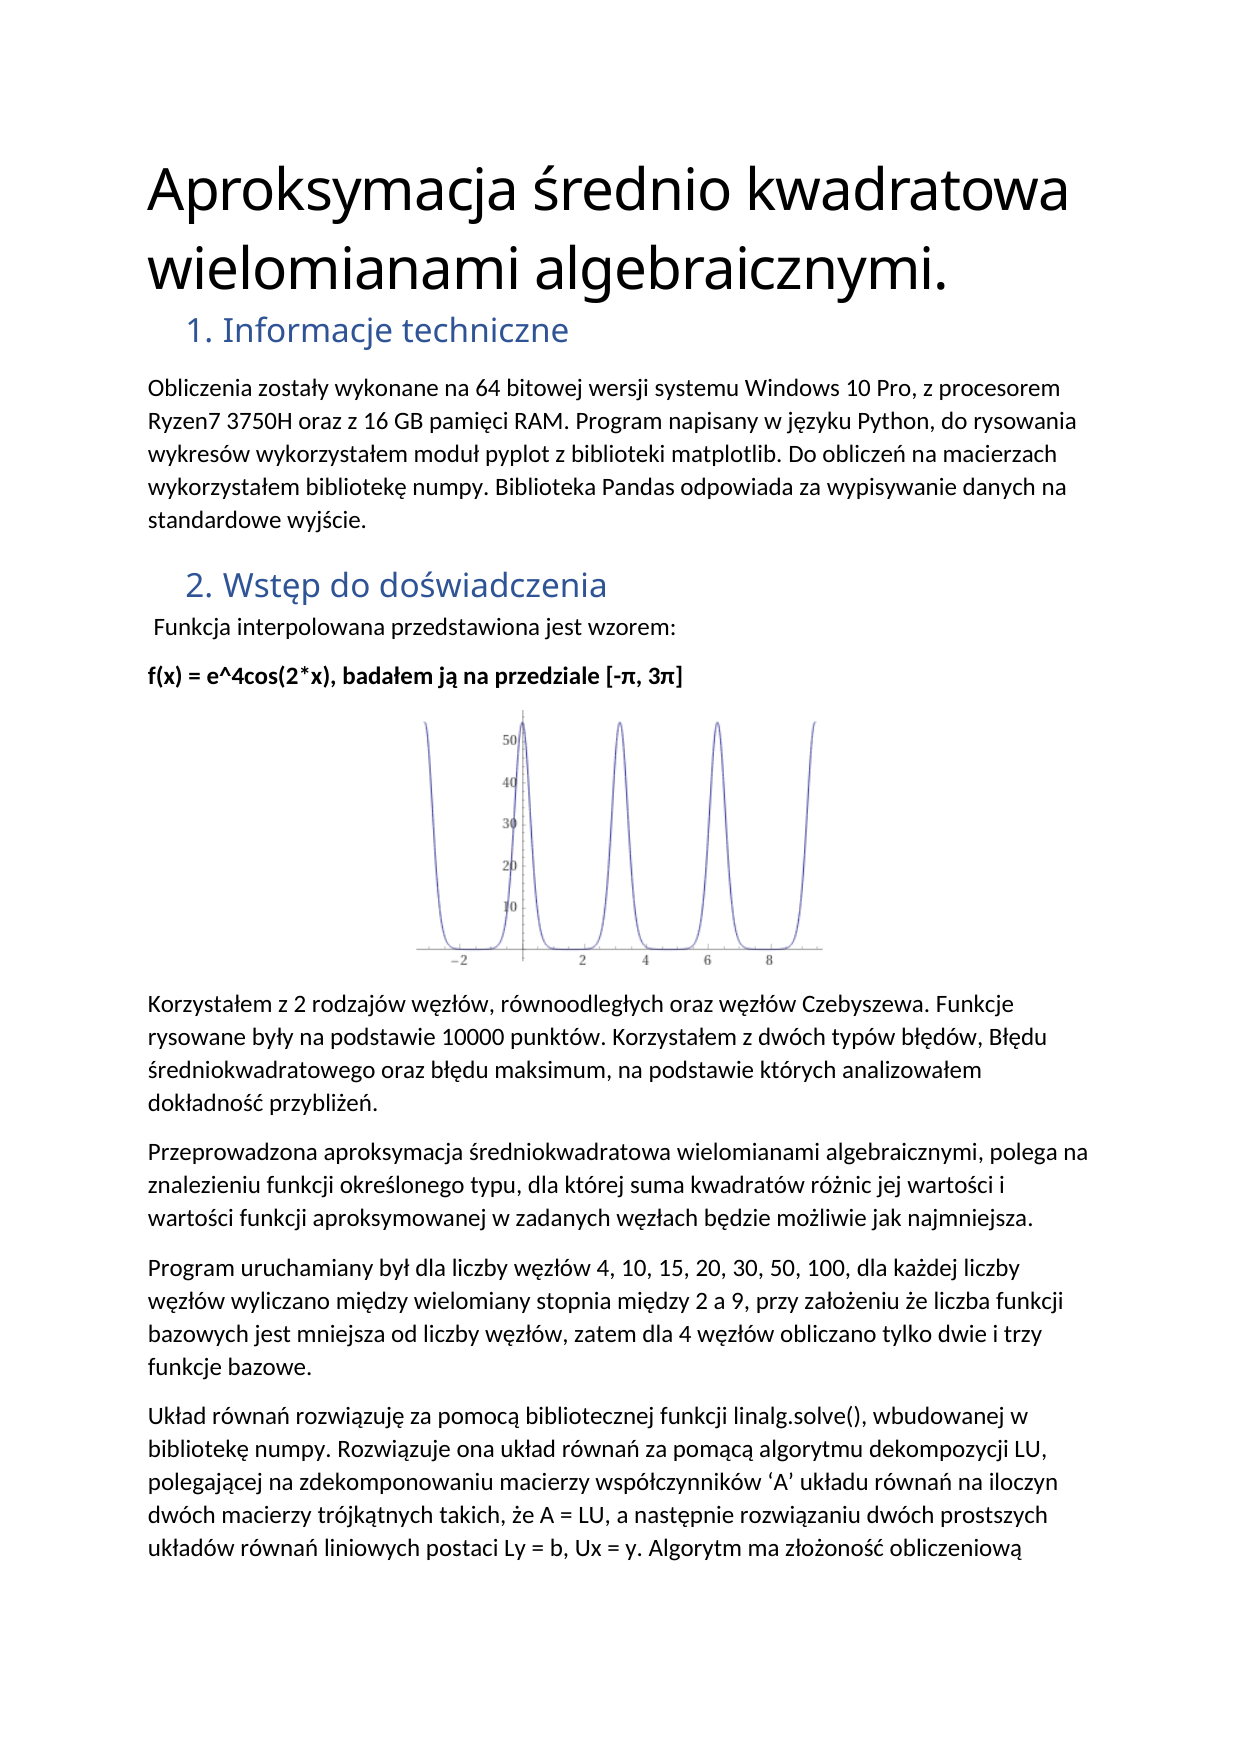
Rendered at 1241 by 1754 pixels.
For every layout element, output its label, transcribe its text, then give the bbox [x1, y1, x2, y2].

text Przeprowadzona aproksymacja średniokwadratowa wielomianami algebraicznymi, polega na znalezieniu funkcji określonego typu, dla której suma kwadratów różnic jej wartości i wartości funkcji aproksymowanej w zadanych węzłach będzie możliwie jak najmniejsza. [148, 1137, 1093, 1233]
subtitle Wstęp do doświadczenia [185, 562, 1093, 607]
title Aproksymacja średnio kwadratowa wielomianami algebraicznymi. [148, 148, 1093, 307]
text f(x) = e^4cos(2*x), badałem ją na przedziale [-π, 3π] [148, 660, 1093, 691]
text Obliczenia zostały wykonane na 64 bitowej wersji systemu Windows 10 Pro, z procesorem Ryzen7 3750H oraz z 16 GB pamięci RAM. Program napisany w języku Python, do rysowania wykresów wykorzystałem moduł pyplot z biblioteki matplotlib. Do obliczeń na macierzach wykorzystałem bibliotekę numpy. Biblioteka Pandas odpowiada za wypisywanie danych na standardowe wyjście. [148, 372, 1093, 534]
text Program uruchamiany był dla liczby węzłów 4, 10, 15, 20, 30, 50, 100, dla każdej liczby węzłów wyliczano między wielomiany stopnia między 2 a 9, przy założeniu że liczba funkcji bazowych jest mniejsza od liczby węzłów, zatem dla 4 węzłów obliczano tylko dwie i trzy funkcje bazowe. [148, 1252, 1093, 1381]
list Informacje techniczne [185, 307, 1093, 352]
picture [416, 710, 824, 970]
text Korzystałem z 2 rodzajów węzłów, równoodległych oraz węzłów Czebyszewa. Funkcje rysowane były na podstawie 10000 punktów. Korzystałem z dwóch typów błędów, Błędu średniokwadratowego oraz błędu maksimum, na podstawie których analizowałem dokładność przybliżeń. [148, 988, 1093, 1117]
text Funkcja interpolowana przedstawiona jest wzorem: [148, 611, 1093, 641]
